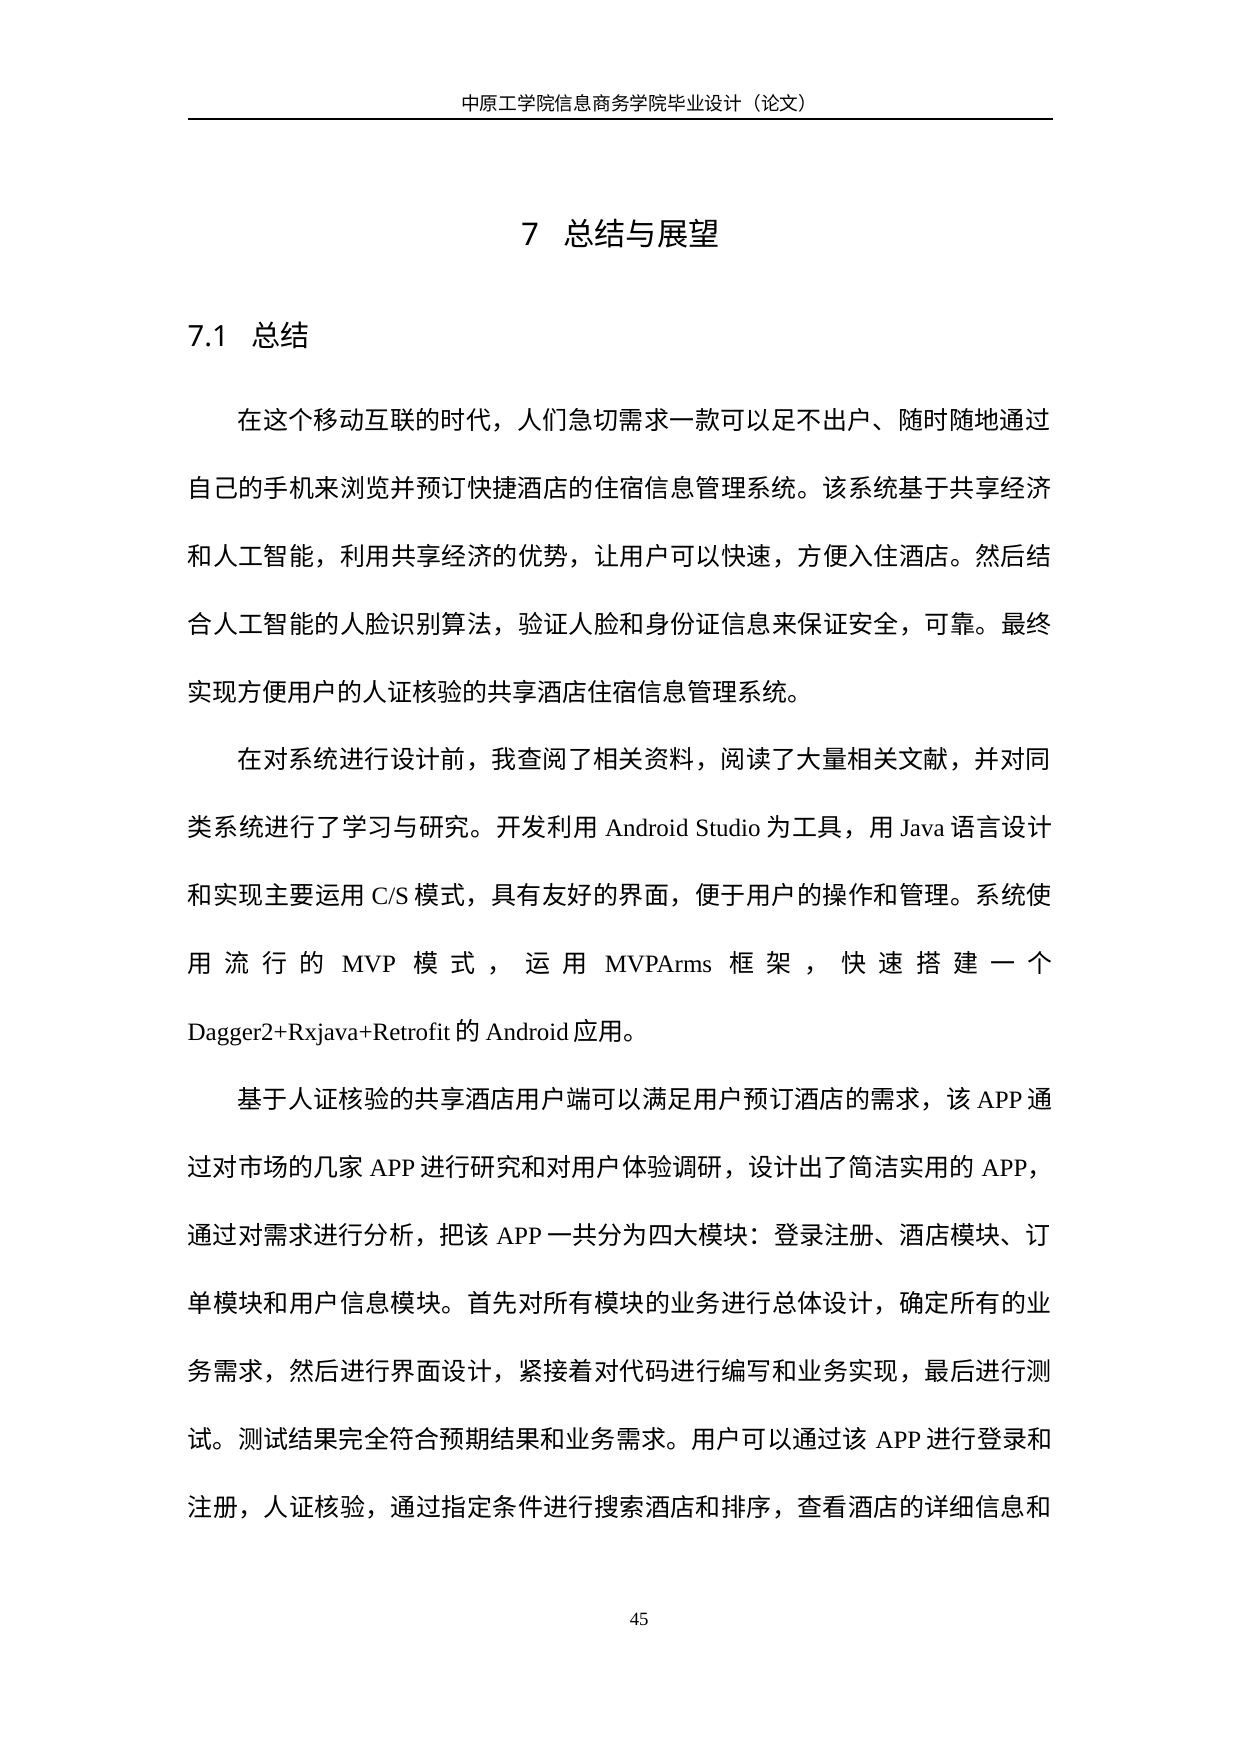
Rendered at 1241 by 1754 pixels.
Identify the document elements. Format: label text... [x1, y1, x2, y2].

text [187, 1064, 1053, 1539]
text 在对系统进行设计前，我查阅了相关资料，阅读了大量相关文献，并对同类系统进行了学习与研究。开发利用Android Studio为工具，用Java语言设计和实现主要运用C/S模式，具有友好的界面，便于用户的操作和管理。系统使用流行的MVP模式，运用MVPArms框架，快速搭建一个Dagger2+Rxjava+Retrofit的Android应用。 [187, 724, 1053, 1064]
subtitle 总结 [187, 300, 1053, 368]
text 在这个移动互联的时代，人们急切需求一款可以足不出户、随时随地通过自己的手机来浏览并预订快捷酒店的住宿信息管理系统。该系统基于共享经济和人工智能，利用共享经济的优势，让用户可以快速，方便入住酒店。然后结合人工智能的人脸识别算法，验证人脸和身份证信息来保证安全，可靠。最终实现方便用户的人证核验的共享酒店住宿信息管理系统。 [187, 384, 1053, 724]
subtitle 总结与展望 [187, 198, 1053, 266]
